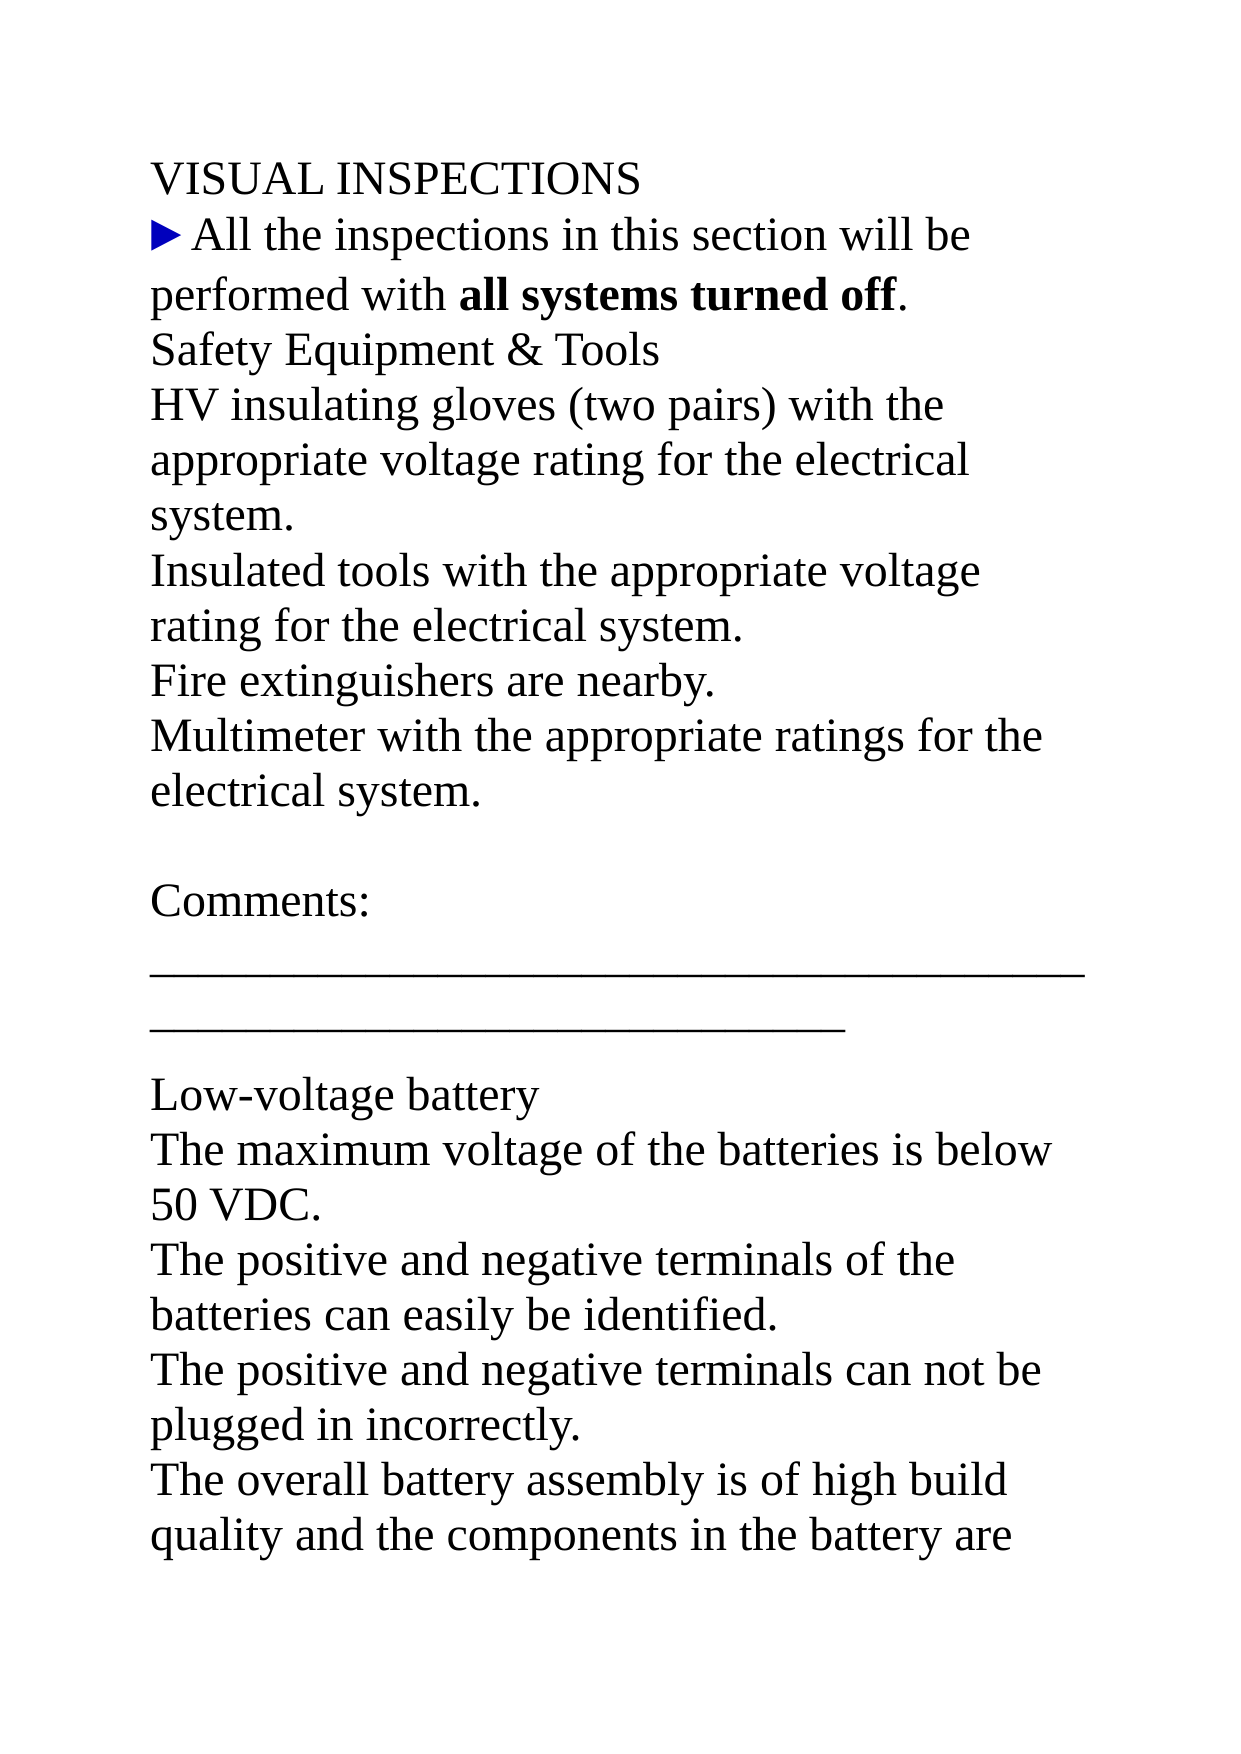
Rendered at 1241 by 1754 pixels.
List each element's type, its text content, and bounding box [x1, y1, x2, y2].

text VISUAL INSPECTIONS [150, 150, 1090, 205]
text Insulated tools with the appropriate voltage rating for the electrical system. [150, 541, 1090, 651]
text HV insulating gloves (two pairs) with the appropriate voltage rating for the electrical system. [150, 376, 1090, 541]
text Low-voltage battery [150, 1066, 1090, 1121]
text The maximum voltage of the batteries is below 50 VDC. [150, 1121, 1090, 1231]
text Multimeter with the appropriate ratings for the electrical system. [150, 706, 1090, 817]
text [150, 1452, 1090, 1562]
text Comments: ____________________________________________________________________ [150, 817, 1090, 1066]
text The positive and negative terminals of the batteries can easily be identified. [150, 1231, 1090, 1341]
text The positive and negative terminals can not be plugged in incorrectly. [150, 1341, 1090, 1452]
text ► All the inspections in this section will be performed with all systems turned off. [150, 205, 1090, 321]
text Fire extinguishers are nearby. [150, 651, 1090, 706]
text Safety Equipment & Tools [150, 321, 1090, 376]
